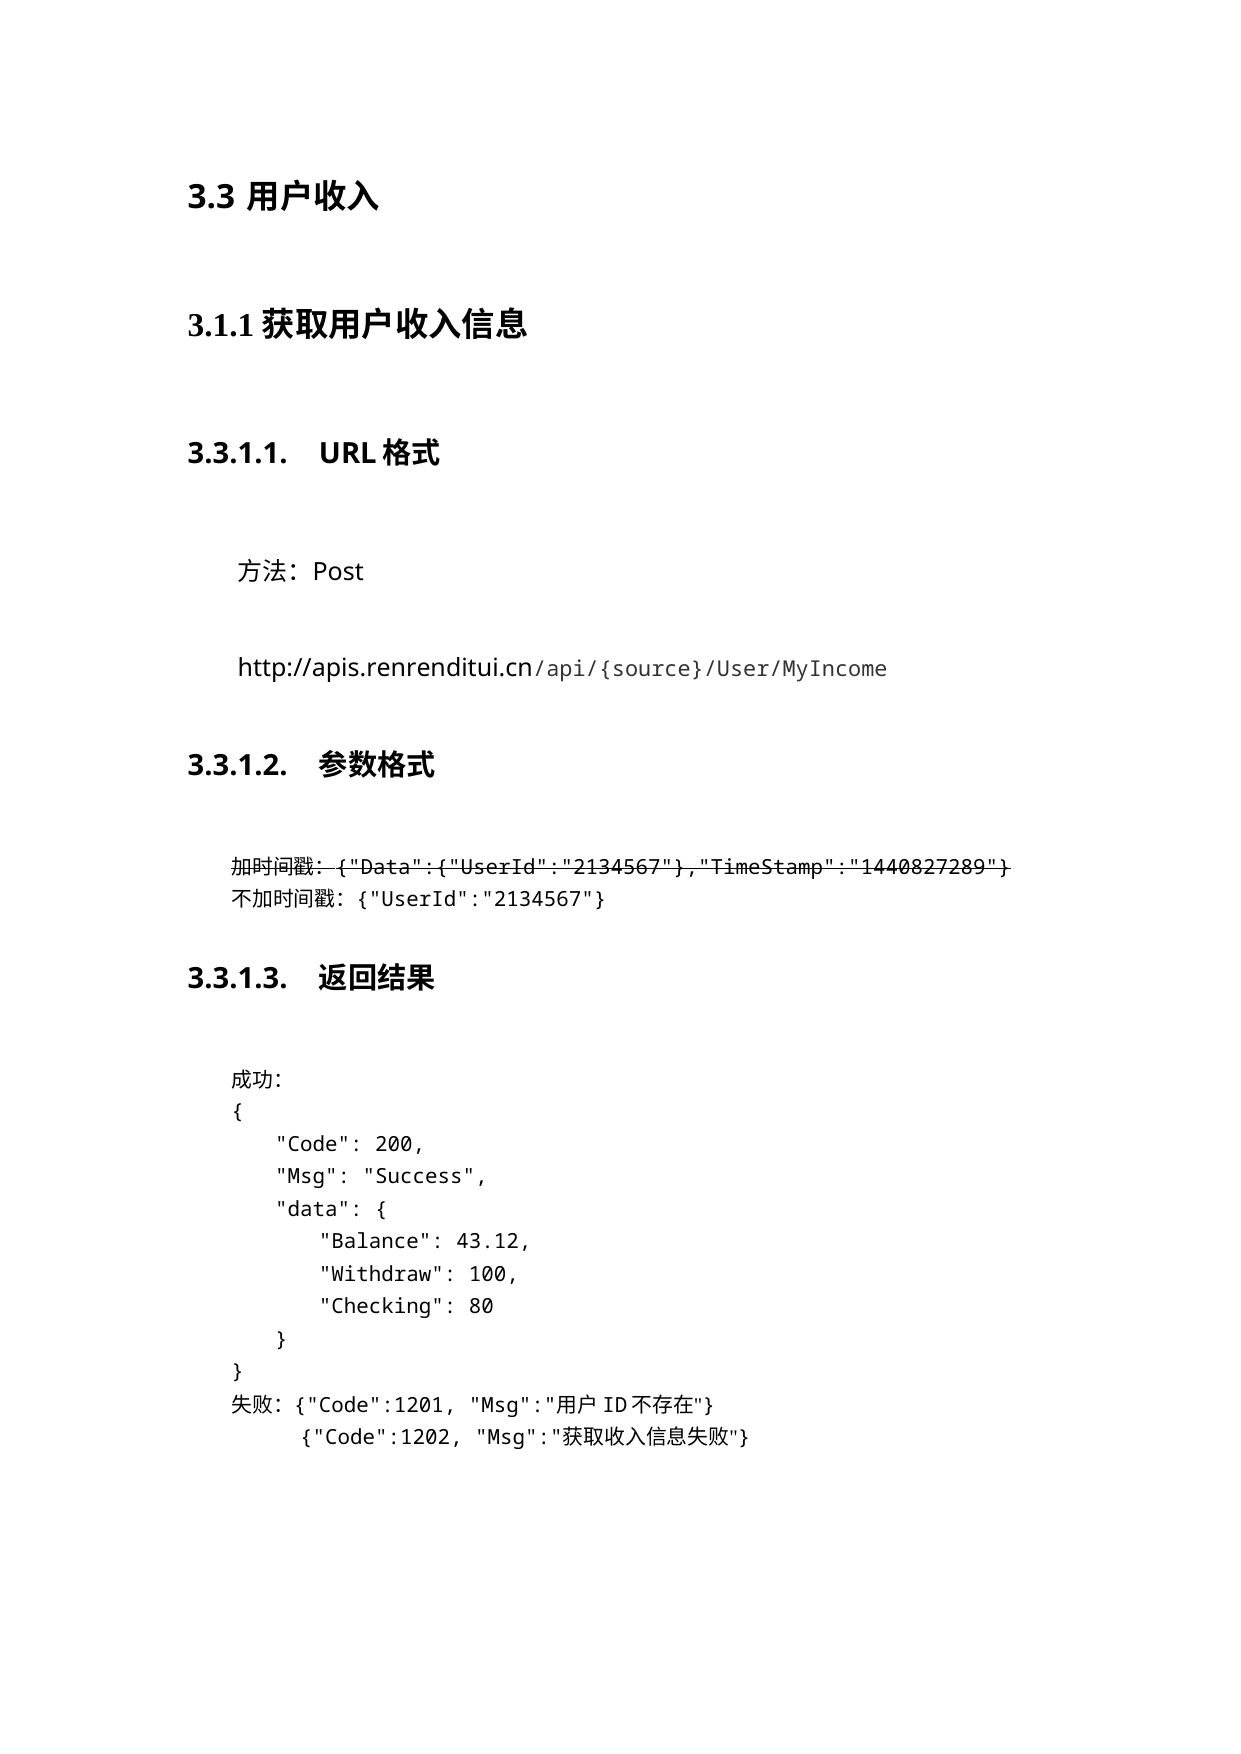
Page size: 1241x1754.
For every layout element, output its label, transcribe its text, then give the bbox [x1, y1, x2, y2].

text 方法：Post [187, 537, 1053, 602]
subtitle 获取用户收入信息 [187, 289, 1053, 354]
subtitle URL格式 [187, 419, 1053, 484]
subtitle 用户收入 [187, 162, 1053, 227]
text 成功： [187, 1062, 1053, 1094]
subtitle 返回结果 [187, 943, 1053, 1008]
text "data": { [187, 1192, 1053, 1224]
text 失败：{"Code":1201, "Msg":"用户ID不存在"} [187, 1387, 1053, 1419]
text } [187, 1322, 1053, 1354]
text 不加时间戳：{"UserId":"2134567"} [187, 881, 1053, 914]
text "Withdraw": 100, [187, 1257, 1053, 1289]
text 加时间戳：{"Data":{"UserId":"2134567"},"TimeStamp":"1440827289"} [187, 849, 1053, 881]
subtitle 参数格式 [187, 730, 1053, 795]
text {"Code":1202, "Msg":"获取收入信息失败"} [187, 1419, 1053, 1452]
text "Balance": 43.12, [187, 1224, 1053, 1257]
text "Checking": 80 [187, 1289, 1053, 1322]
text "Code": 200, [187, 1127, 1053, 1159]
text "Msg": "Success", [187, 1159, 1053, 1192]
text { [187, 1094, 1053, 1127]
text http://apis.renrenditui.cn/api/{source}/User/MyIncome [187, 634, 1053, 699]
text } [187, 1354, 1053, 1387]
